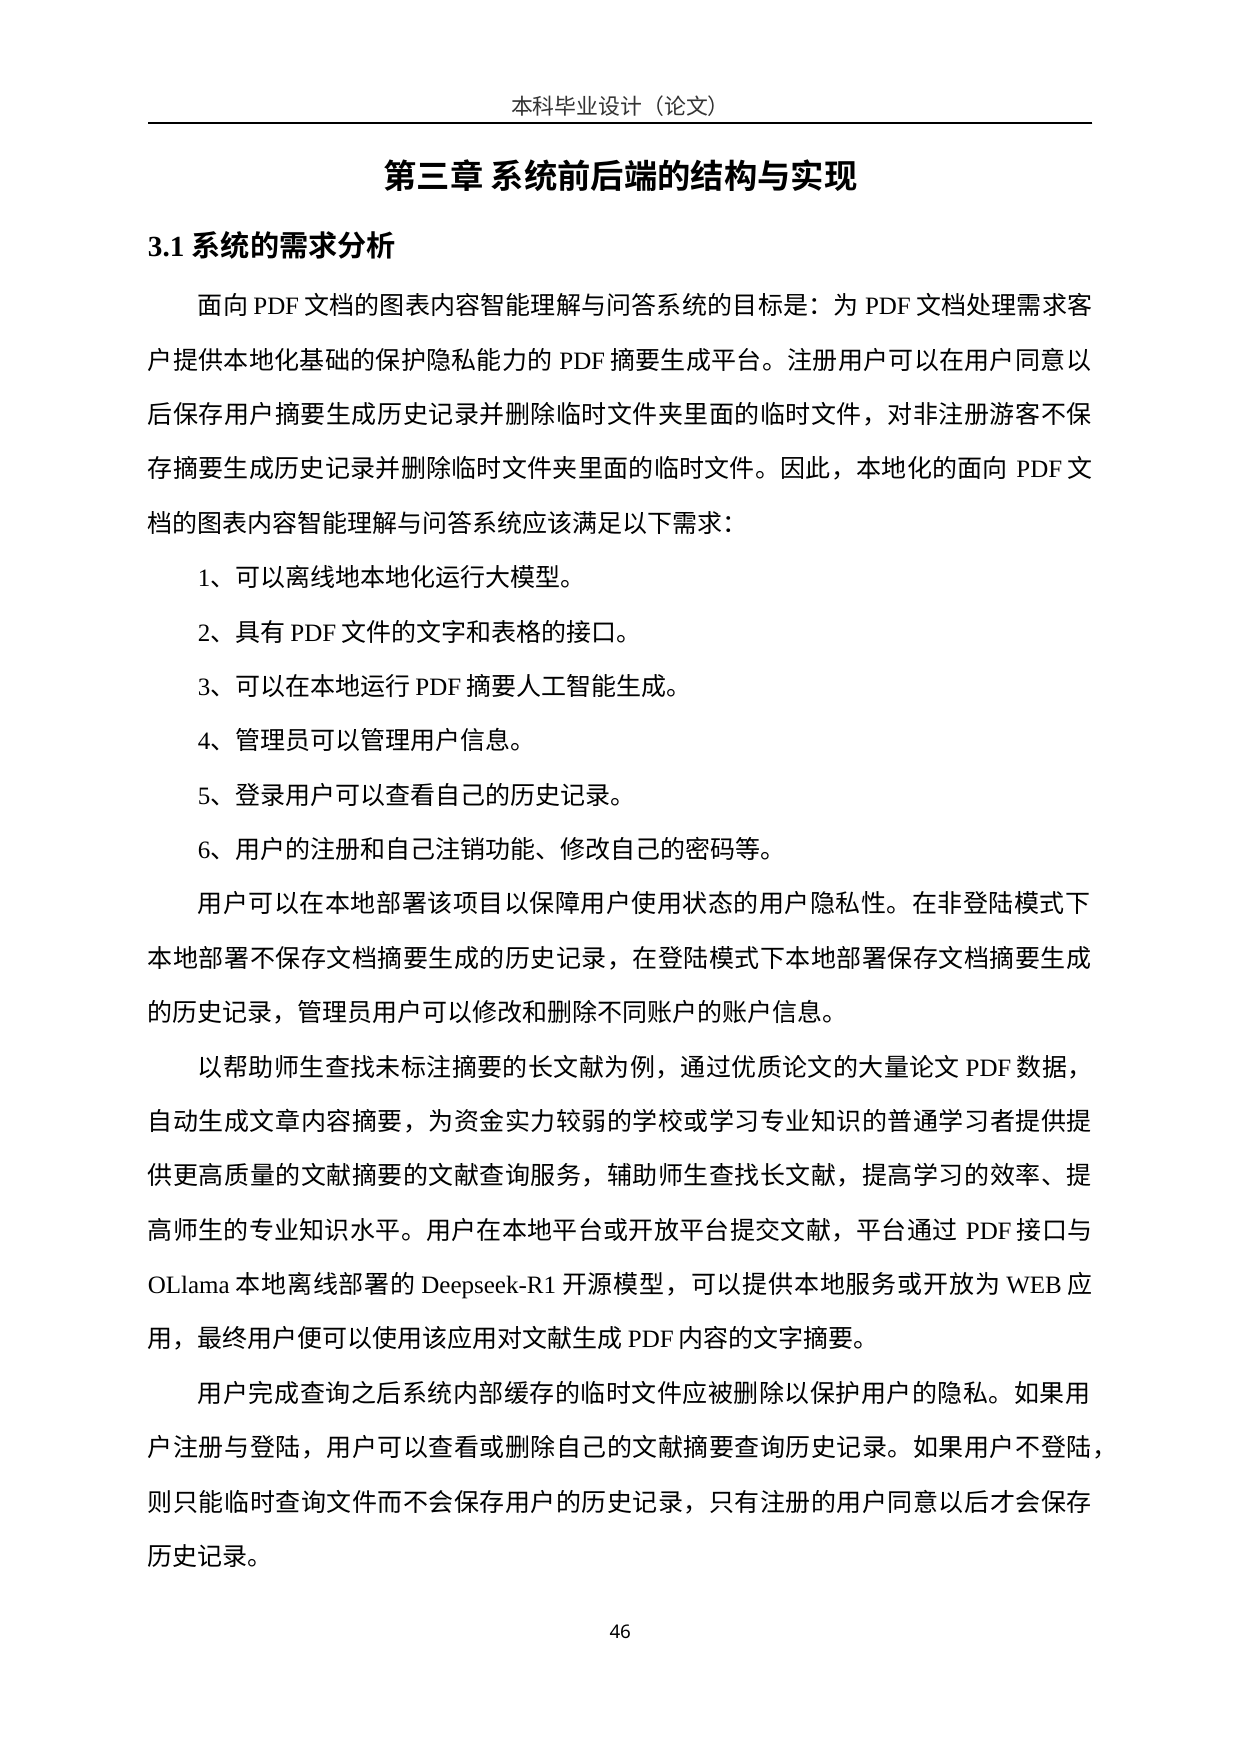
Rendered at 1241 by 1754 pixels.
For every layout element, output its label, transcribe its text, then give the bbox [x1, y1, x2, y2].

text 面向PDF文档的图表内容智能理解与问答系统的目标是：为PDF文档处理需求客户提供本地化基础的保护隐私能力的PDF摘要生成平台。注册用户可以在用户同意以后保存用户摘要生成历史记录并删除临时文件夹里面的临时文件，对非注册游客不保存摘要生成历史记录并删除临时文件夹里面的临时文件。因此，本地化的面向PDF文档的图表内容智能理解与问答系统应该满足以下需求： [148, 286, 1092, 539]
text 1、可以离线地本地化运行大模型。 [148, 558, 1092, 594]
text 用户完成查询之后系统内部缓存的临时文件应被删除以保护用户的隐私。如果用户注册与登陆，用户可以查看或删除自己的文献摘要查询历史记录。如果用户不登陆，则只能临时查询文件而不会保存用户的历史记录，只有注册的用户同意以后才会保存历史记录。 [148, 1373, 1092, 1573]
text 3.1 系统的需求分析 [148, 222, 1092, 264]
text 4、管理员可以管理用户信息。 [148, 721, 1092, 757]
text 3、可以在本地运行PDF摘要人工智能生成。 [148, 666, 1092, 703]
text 用户可以在本地部署该项目以保障用户使用状态的用户隐私性。在非登陆模式下本地部署不保存文档摘要生成的历史记录，在登陆模式下本地部署保存文档摘要生成的历史记录，管理员用户可以修改和删除不同账户的账户信息。 [148, 884, 1092, 1029]
text 以帮助师生查找未标注摘要的长文献为例，通过优质论文的大量论文PDF数据，自动生成文章内容摘要，为资金实力较弱的学校或学习专业知识的普通学习者提供提供更高质量的文献摘要的文献查询服务，辅助师生查找长文献，提高学习的效率、提高师生的专业知识水平。用户在本地平台或开放平台提交文献，平台通过PDF接口与OLlama本地离线部署的Deepseek-R1开源模型，可以提供本地服务或开放为WEB应用，最终用户便可以使用该应用对文献生成PDF内容的文字摘要。 [148, 1047, 1092, 1355]
text 6、用户的注册和自己注销功能、修改自己的密码等。 [148, 829, 1092, 866]
text 第三章 系统前后端的结构与实现 [148, 150, 1092, 198]
text 2、具有PDF文件的文字和表格的接口。 [148, 612, 1092, 648]
text 5、登录用户可以查看自己的历史记录。 [148, 775, 1092, 811]
